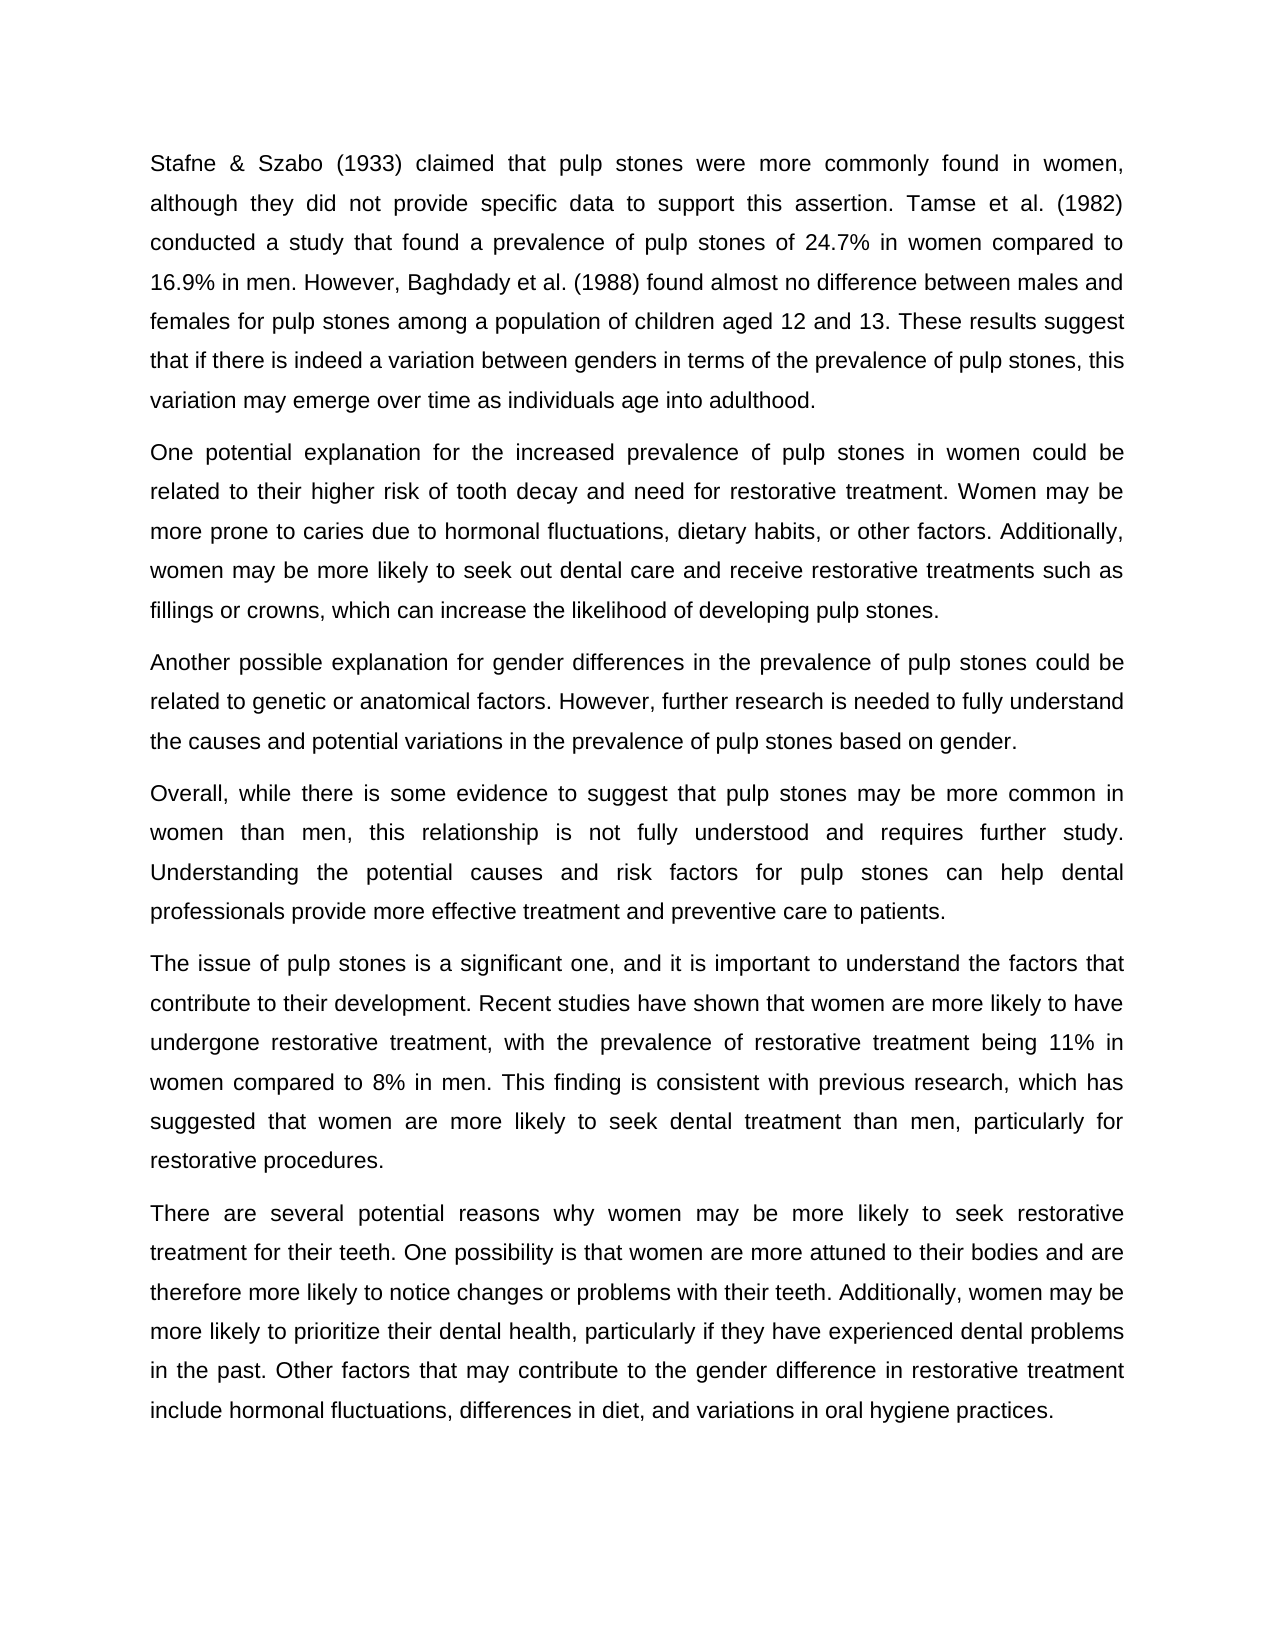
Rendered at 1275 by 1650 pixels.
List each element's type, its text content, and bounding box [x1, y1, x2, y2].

text The issue of pulp stones is a significant one, and it is important to understand the factors that contribute to their development. Recent studies have shown that women are more likely to have undergone restorative treatment, with the prevalence of restorative treatment being 11% in women compared to 8% in men. This finding is consistent with previous research, which has suggested that women are more likely to seek dental treatment than men, particularly for restorative procedures. [150, 950, 1125, 1174]
text There are several potential reasons why women may be more likely to seek restorative treatment for their teeth. One possibility is that women are more attuned to their bodies and are therefore more likely to notice changes or problems with their teeth. Additionally, women may be more likely to prioritize their dental health, particularly if they have experienced dental problems in the past. Other factors that may contribute to the gender difference in restorative treatment include hormonal fluctuations, differences in diet, and variations in oral hygiene practices. [150, 1199, 1125, 1423]
text Overall, while there is some evidence to suggest that pulp stones may be more common in women than men, this relationship is not fully understood and requires further study. Understanding the potential causes and risk factors for pulp stones can help dental professionals provide more effective treatment and preventive care to patients. [150, 780, 1125, 924]
text Another possible explanation for gender differences in the prevalence of pulp stones could be related to genetic or anatomical factors. However, further research is needed to fully understand the causes and potential variations in the prevalence of pulp stones based on gender. [150, 649, 1125, 754]
text One potential explanation for the increased prevalence of pulp stones in women could be related to their higher risk of tooth decay and need for restorative treatment. Women may be more prone to caries due to hormonal fluctuations, dietary habits, or other factors. Additionally, women may be more likely to seek out dental care and receive restorative treatments such as fillings or crowns, which can increase the likelihood of developing pulp stones. [150, 439, 1125, 623]
text Stafne & Szabo (1933) claimed that pulp stones were more commonly found in women, although they did not provide specific data to support this assertion. Tamse et al. (1982) conducted a study that found a prevalence of pulp stones of 24.7% in women compared to 16.9% in men. However, Baghdady et al. (1988) found almost no difference between males and females for pulp stones among a population of children aged 12 and 13. These results suggest that if there is indeed a variation between genders in terms of the prevalence of pulp stones, this variation may emerge over time as individuals age into adulthood. [150, 150, 1125, 413]
